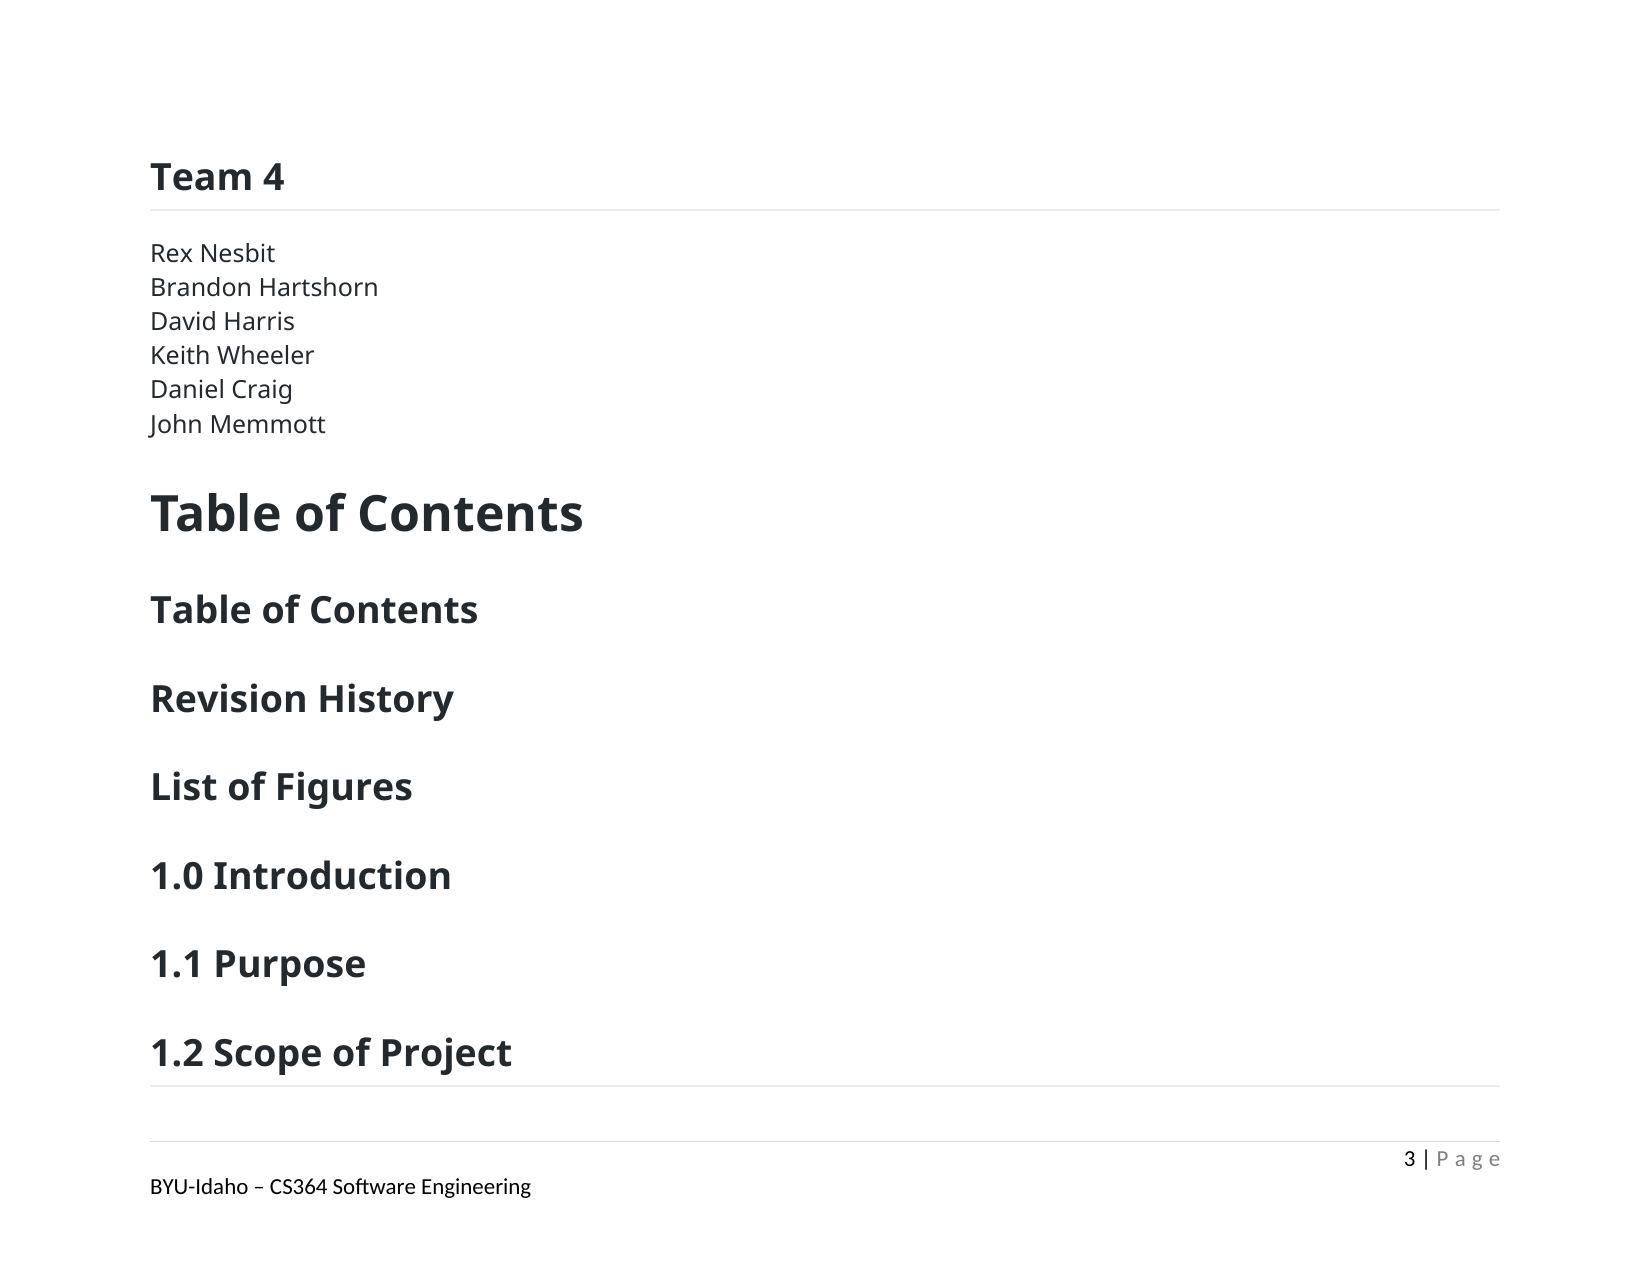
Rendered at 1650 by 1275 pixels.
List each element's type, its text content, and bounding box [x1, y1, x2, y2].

text Table of Contents [150, 583, 1500, 634]
text 1.0 Introduction [150, 849, 1500, 900]
text Revision History [150, 672, 1500, 723]
text Table of Contents [150, 478, 1500, 546]
text 1.2 Scope of Project [150, 1026, 1500, 1085]
text 1.1 Purpose [150, 938, 1500, 989]
text List of Figures [150, 761, 1500, 812]
text Team 4 [150, 150, 1500, 209]
text Rex Nesbit Brandon Hartshorn David Harris Keith Wheeler Daniel Craig John Memmott [150, 236, 1500, 440]
